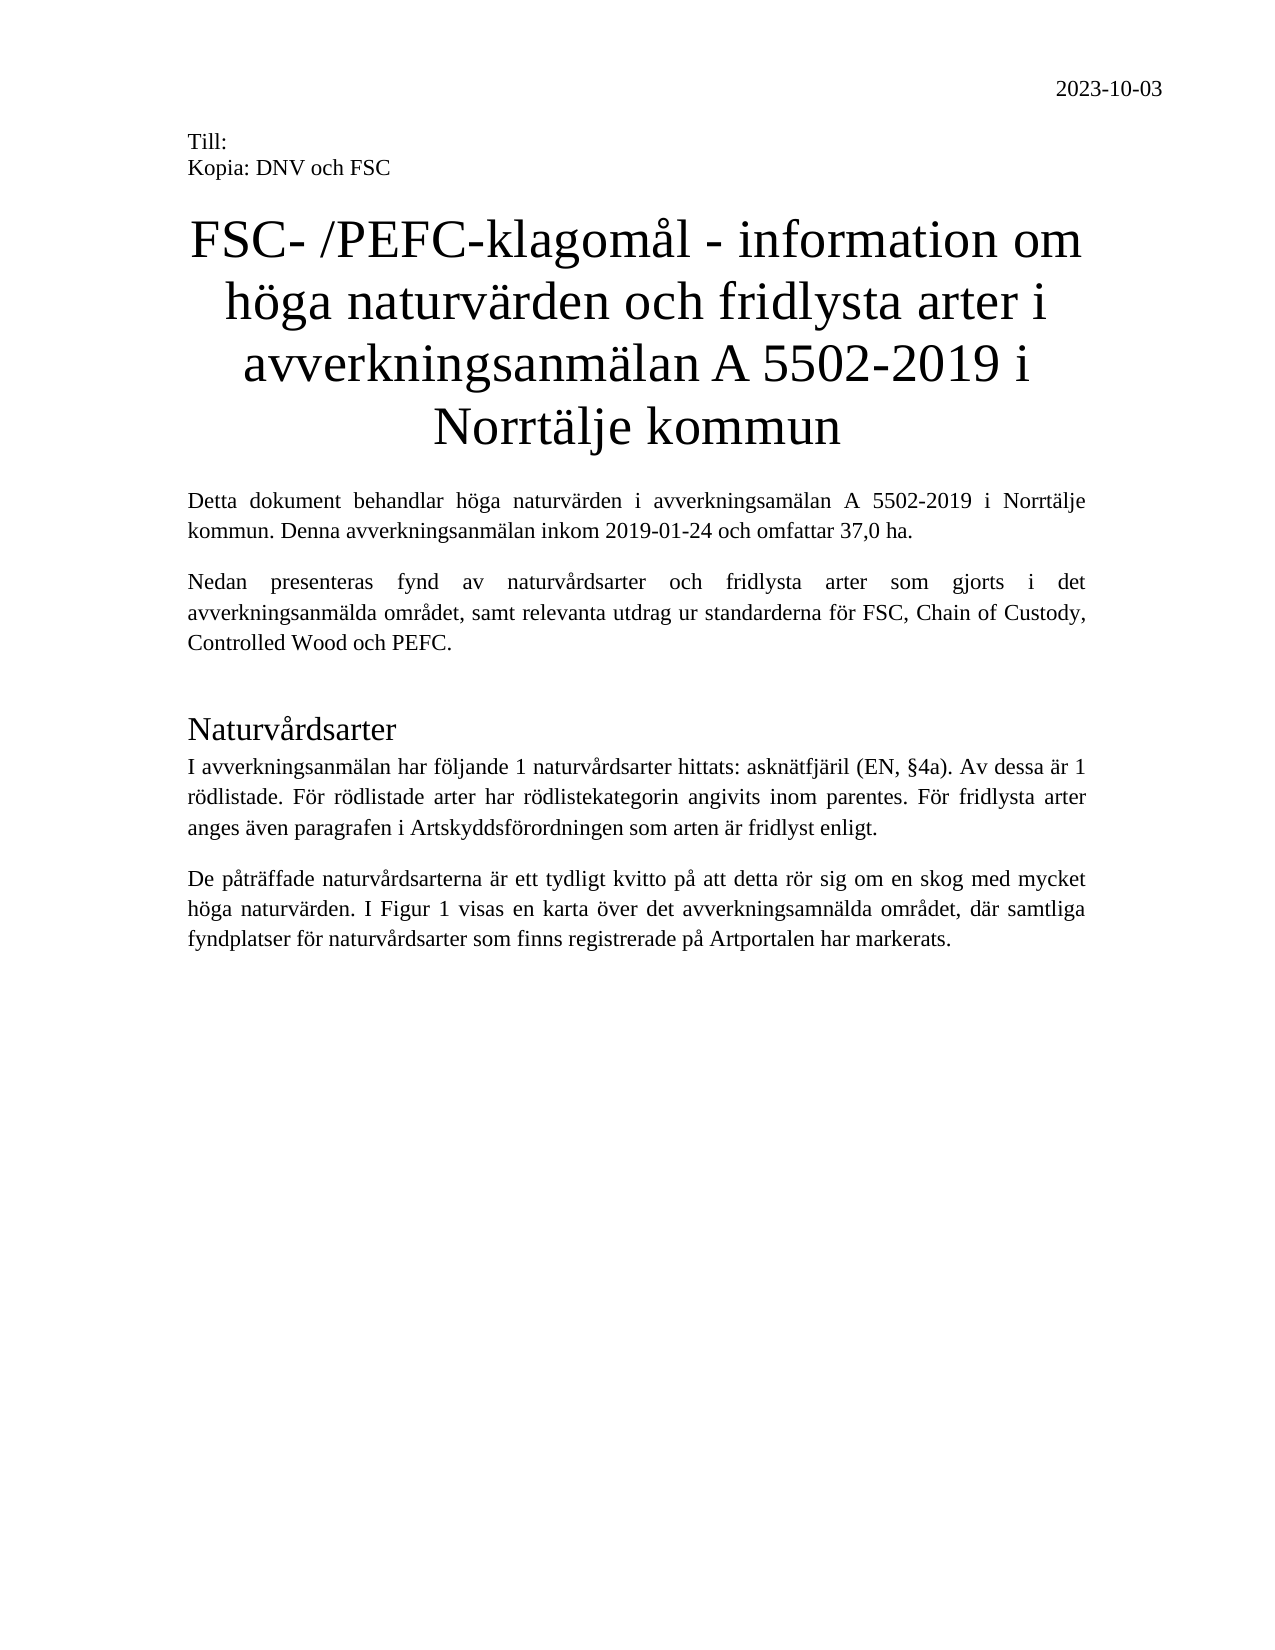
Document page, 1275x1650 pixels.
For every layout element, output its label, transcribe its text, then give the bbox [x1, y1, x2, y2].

text I avverkningsanmälan har följande 1 naturvårdsarter hittats: asknätfjäril (EN, §4a). Av dessa är 1 rödlistade. För rödlistade arter har rödlistekategorin angivits inom parentes. För fridlysta arter anges även paragrafen i Artskyddsförordningen som arten är fridlyst enligt. [187, 753, 1087, 840]
subtitle Naturvårdsarter [187, 709, 1087, 747]
text Nedan presenteras fynd av naturvårdsarter och fridlysta arter som gjorts i det avverkningsanmälda området, samt relevanta utdrag ur standarderna för FSC, Chain of Custody, Controlled Wood och PEFC. [187, 568, 1087, 655]
text De påträffade naturvårdsarterna är ett tydligt kvitto på att detta rör sig om en skog med mycket höga naturvärden. I Figur 1 visas en karta över det avverkningsamnälda området, där samtliga fyndplatser för naturvårdsarter som finns registrerade på Artportalen har markerats. [187, 864, 1087, 951]
title FSC- /PEFC-klagomål - information om höga naturvärden och fridlysta arter i avverkningsanmälan A 5502-2019 i Norrtälje kommun [187, 207, 1087, 456]
text Detta dokument behandlar höga naturvärden i avverkningsamälan A 5502-2019 i Norrtälje kommun. Denna avverkningsanmälan inkom 2019-01-24 och omfattar 37,0 ha. [187, 487, 1087, 544]
